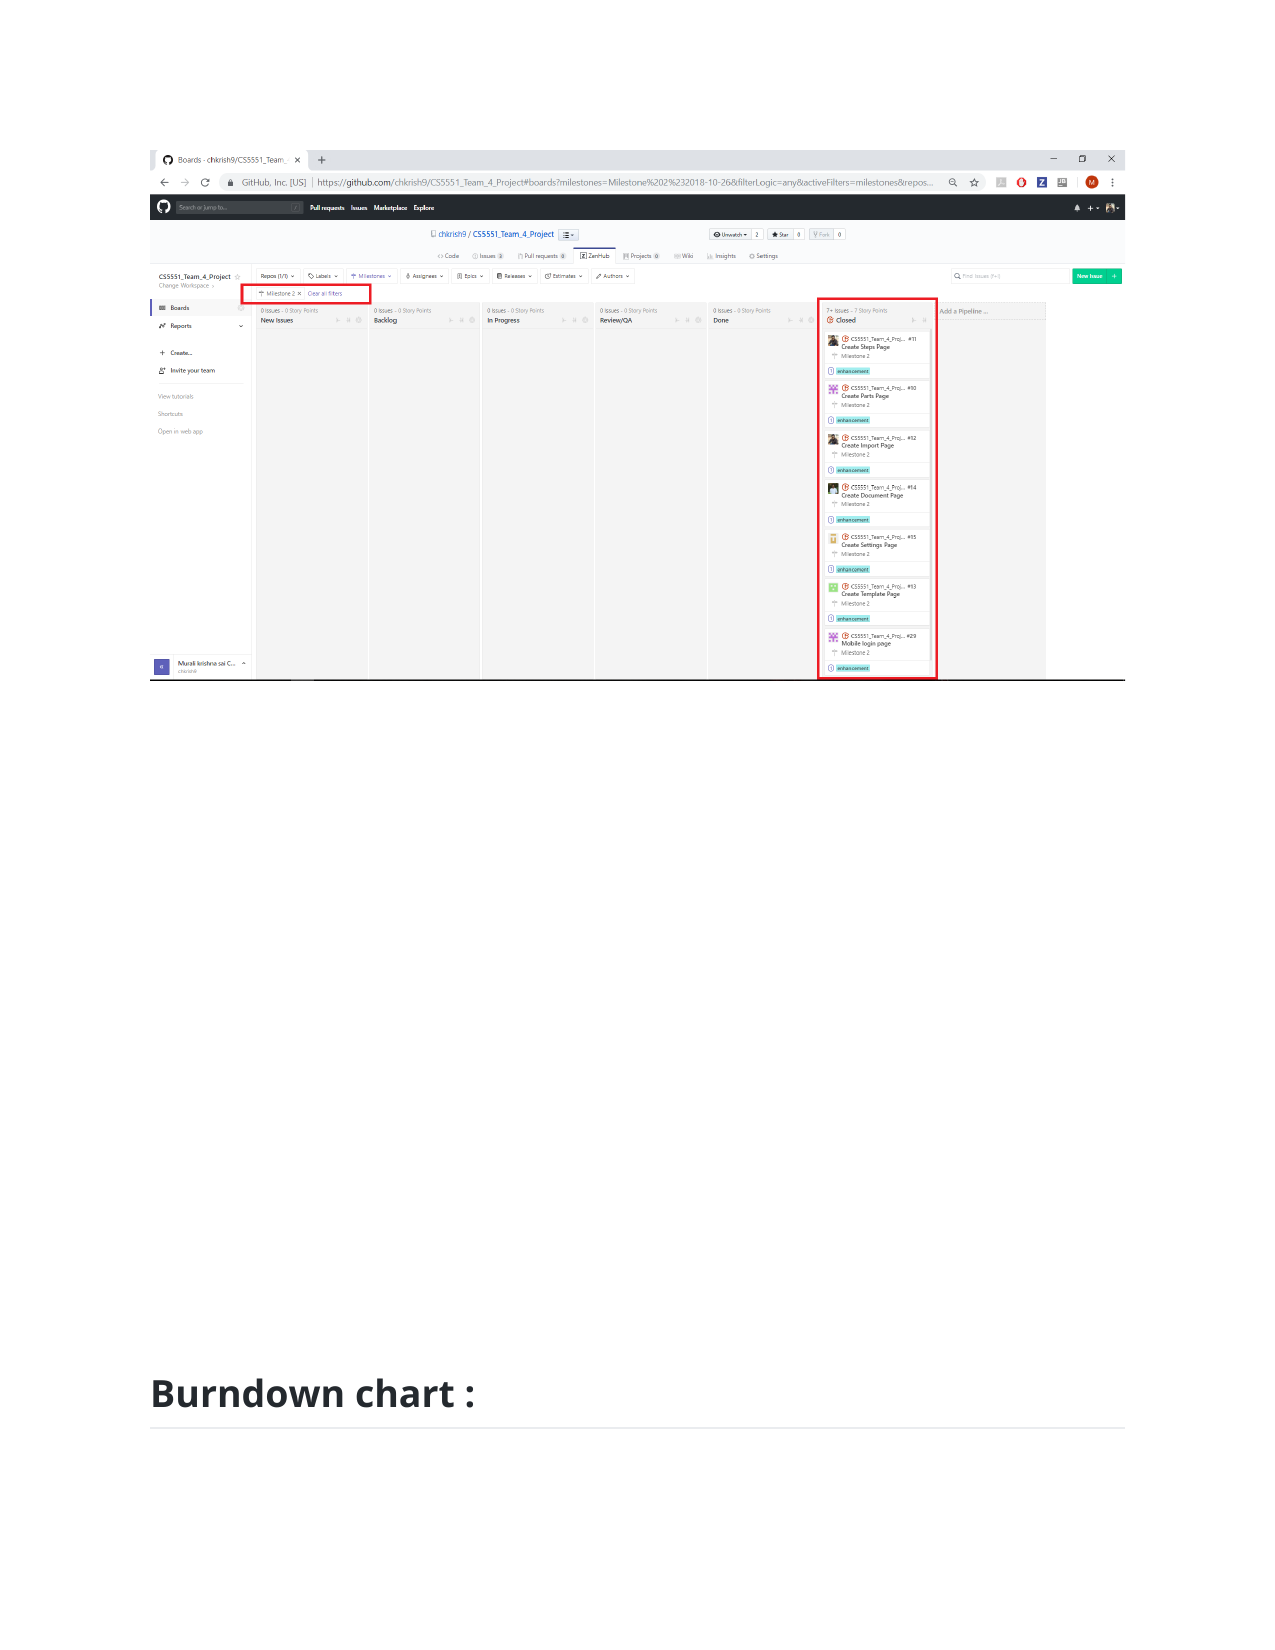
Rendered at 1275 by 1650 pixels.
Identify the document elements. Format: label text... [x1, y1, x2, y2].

text Burndown chart : [150, 1368, 1125, 1427]
picture [150, 150, 1125, 681]
